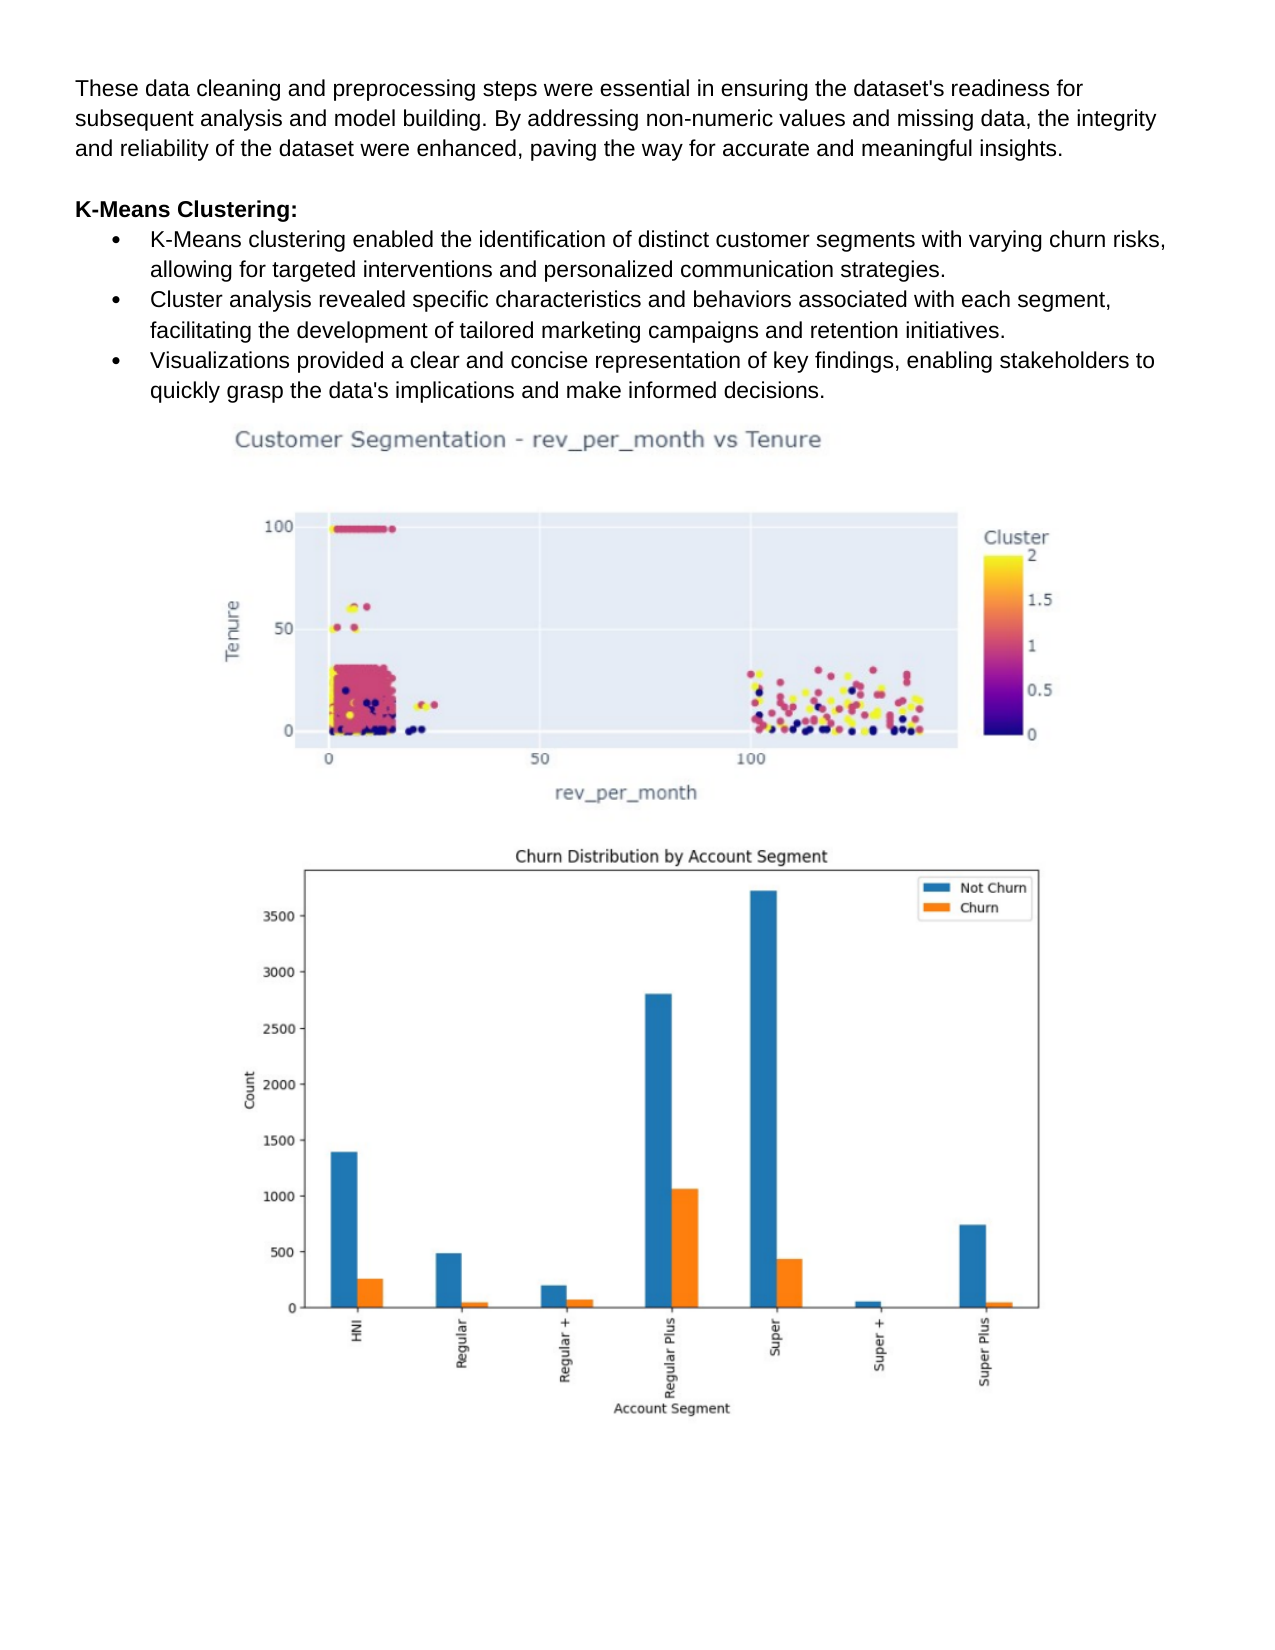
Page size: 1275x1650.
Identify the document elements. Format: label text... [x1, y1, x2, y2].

picture [187, 827, 1088, 1429]
text These data cleaning and preprocessing steps were essential in ensuring the dataset's readiness for subsequent analysis and model building. By addressing non-numeric values and missing data, the integrity and reliability of the dataset were enhanced, paving the way for accurate and meaningful insights. [75, 75, 1200, 162]
text K-Means Clustering: [75, 196, 1200, 222]
picture [174, 407, 1101, 824]
list K-Means clustering enabled the identification of distinct customer segments with varying churn risks, allowing for targeted interventions and personalized communication strategies. [112, 226, 1200, 283]
list Visualizations provided a clear and concise representation of key findings, enabling stakeholders to quickly grasp the data's implications and make informed decisions. [112, 347, 1200, 403]
list Cluster analysis revealed specific characteristics and behaviors associated with each segment, facilitating the development of tailored marketing campaigns and retention initiatives. [112, 286, 1200, 343]
